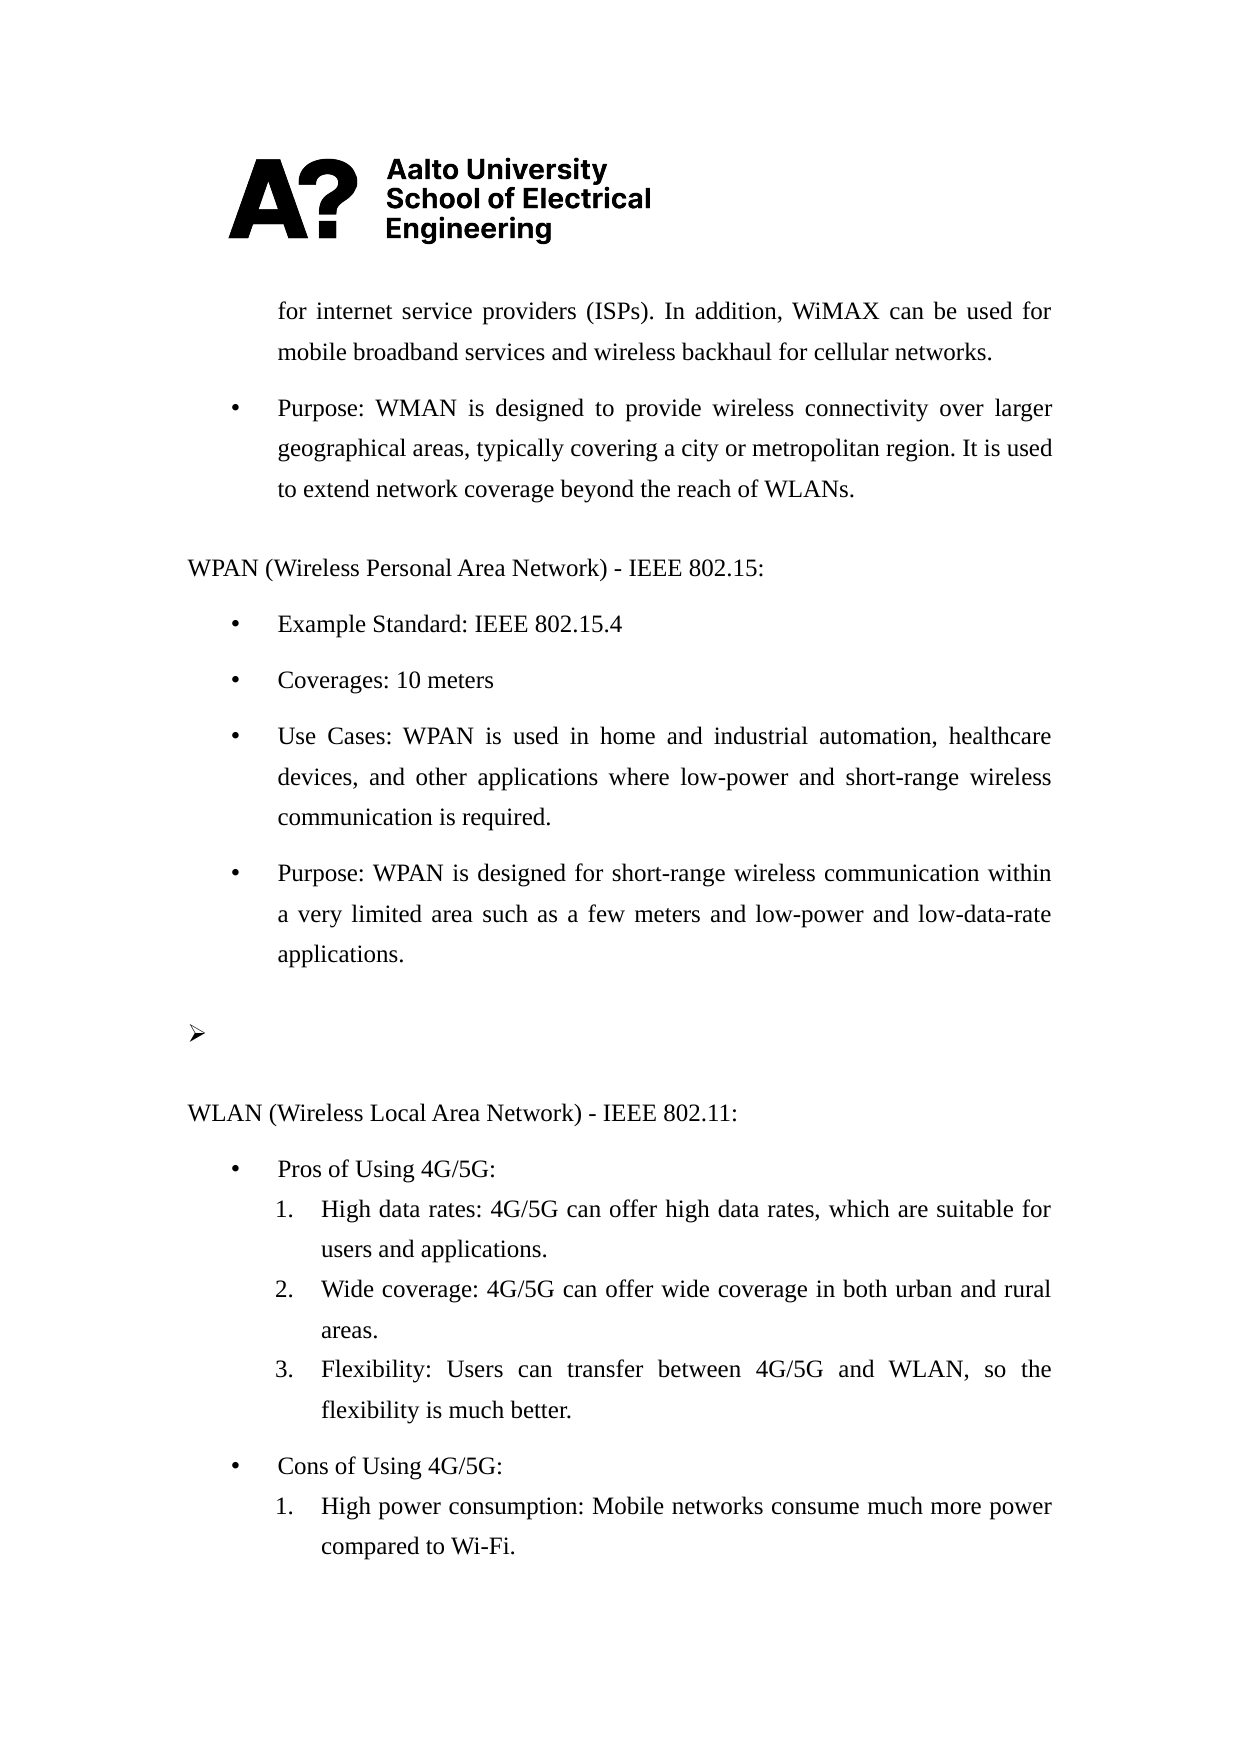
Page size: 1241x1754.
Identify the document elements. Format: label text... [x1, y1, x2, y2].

list Pros of Using 4G/5G: [231, 1152, 1053, 1185]
list Example Standard: IEEE 802.15.4 [231, 607, 1053, 640]
list Use Cases: WPAN is used in home and industrial automation, healthcare devices, and other applications where low-power and short-range wireless communication is required. [231, 719, 1053, 833]
picture [187, 114, 695, 285]
list Purpose: WPAN is designed for short-range wireless communication within a very limited area such as a few meters and low-power and low-data-rate applications. [231, 856, 1053, 970]
list Cons of Using 4G/5G: [231, 1449, 1053, 1482]
list High power consumption: Mobile networks consume much more power compared to Wi-Fi. [275, 1489, 1053, 1562]
list Flexibility: Users can transfer between 4G/5G and WLAN, so the flexibility is much better. [275, 1353, 1053, 1426]
list Wide coverage: 4G/5G can offer wide coverage in both urban and rural areas. [275, 1272, 1053, 1346]
text WLAN (Wireless Local Area Network) - IEEE 802.11: [187, 1096, 1053, 1129]
list High data rates: 4G/5G can offer high data rates, which are suitable for users and applications. [275, 1192, 1053, 1265]
list Coverages: 10 meters [231, 663, 1053, 696]
list Purpose: WMAN is designed to provide wireless connectivity over larger geographical areas, typically covering a city or metropolitan region. It is used to extend network coverage beyond the reach of WLANs. [231, 391, 1053, 504]
text WPAN (Wireless Personal Area Network) - IEEE 802.15: [187, 551, 1053, 584]
